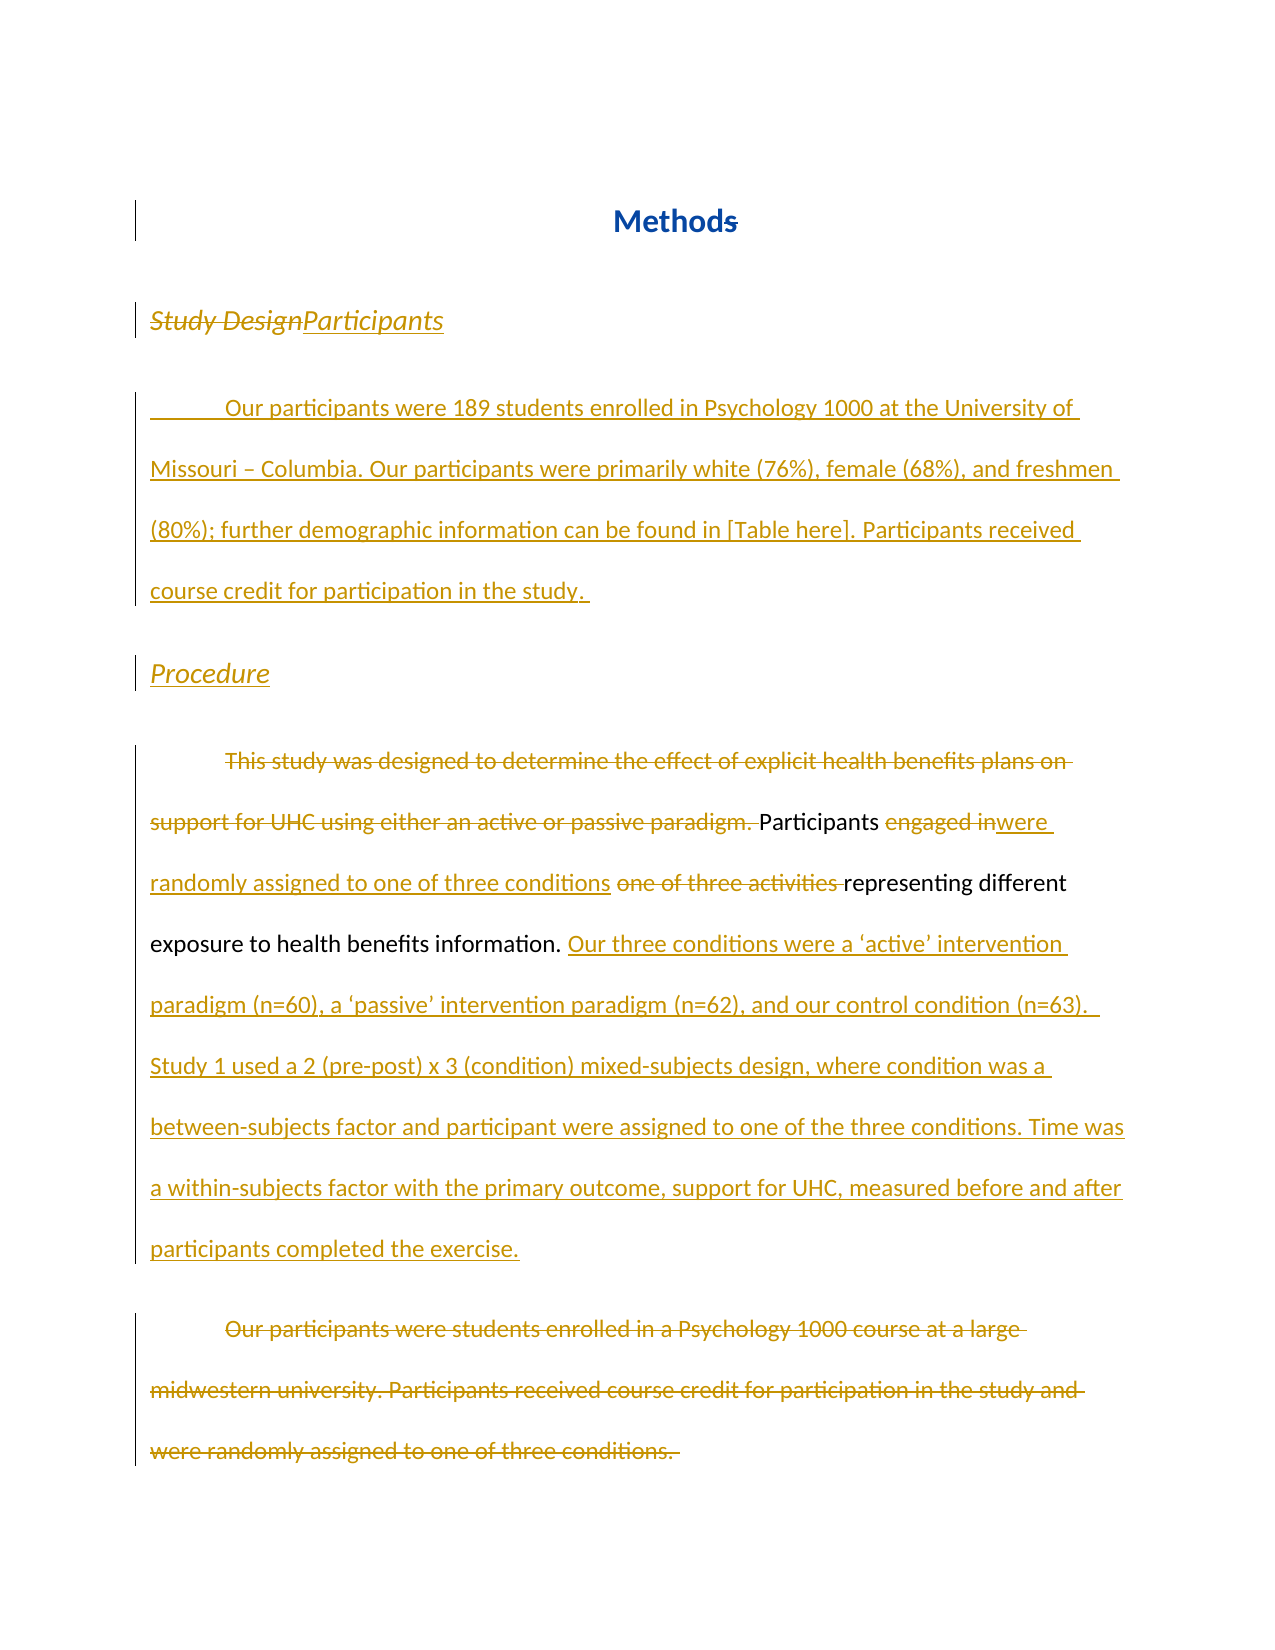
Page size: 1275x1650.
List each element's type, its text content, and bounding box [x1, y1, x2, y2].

subtitle Method [150, 200, 1125, 241]
text Participants representing different exposure to health benefits information. [150, 745, 1125, 1138]
text Participants representing different exposure to health benefits information. [150, 1139, 1125, 1264]
